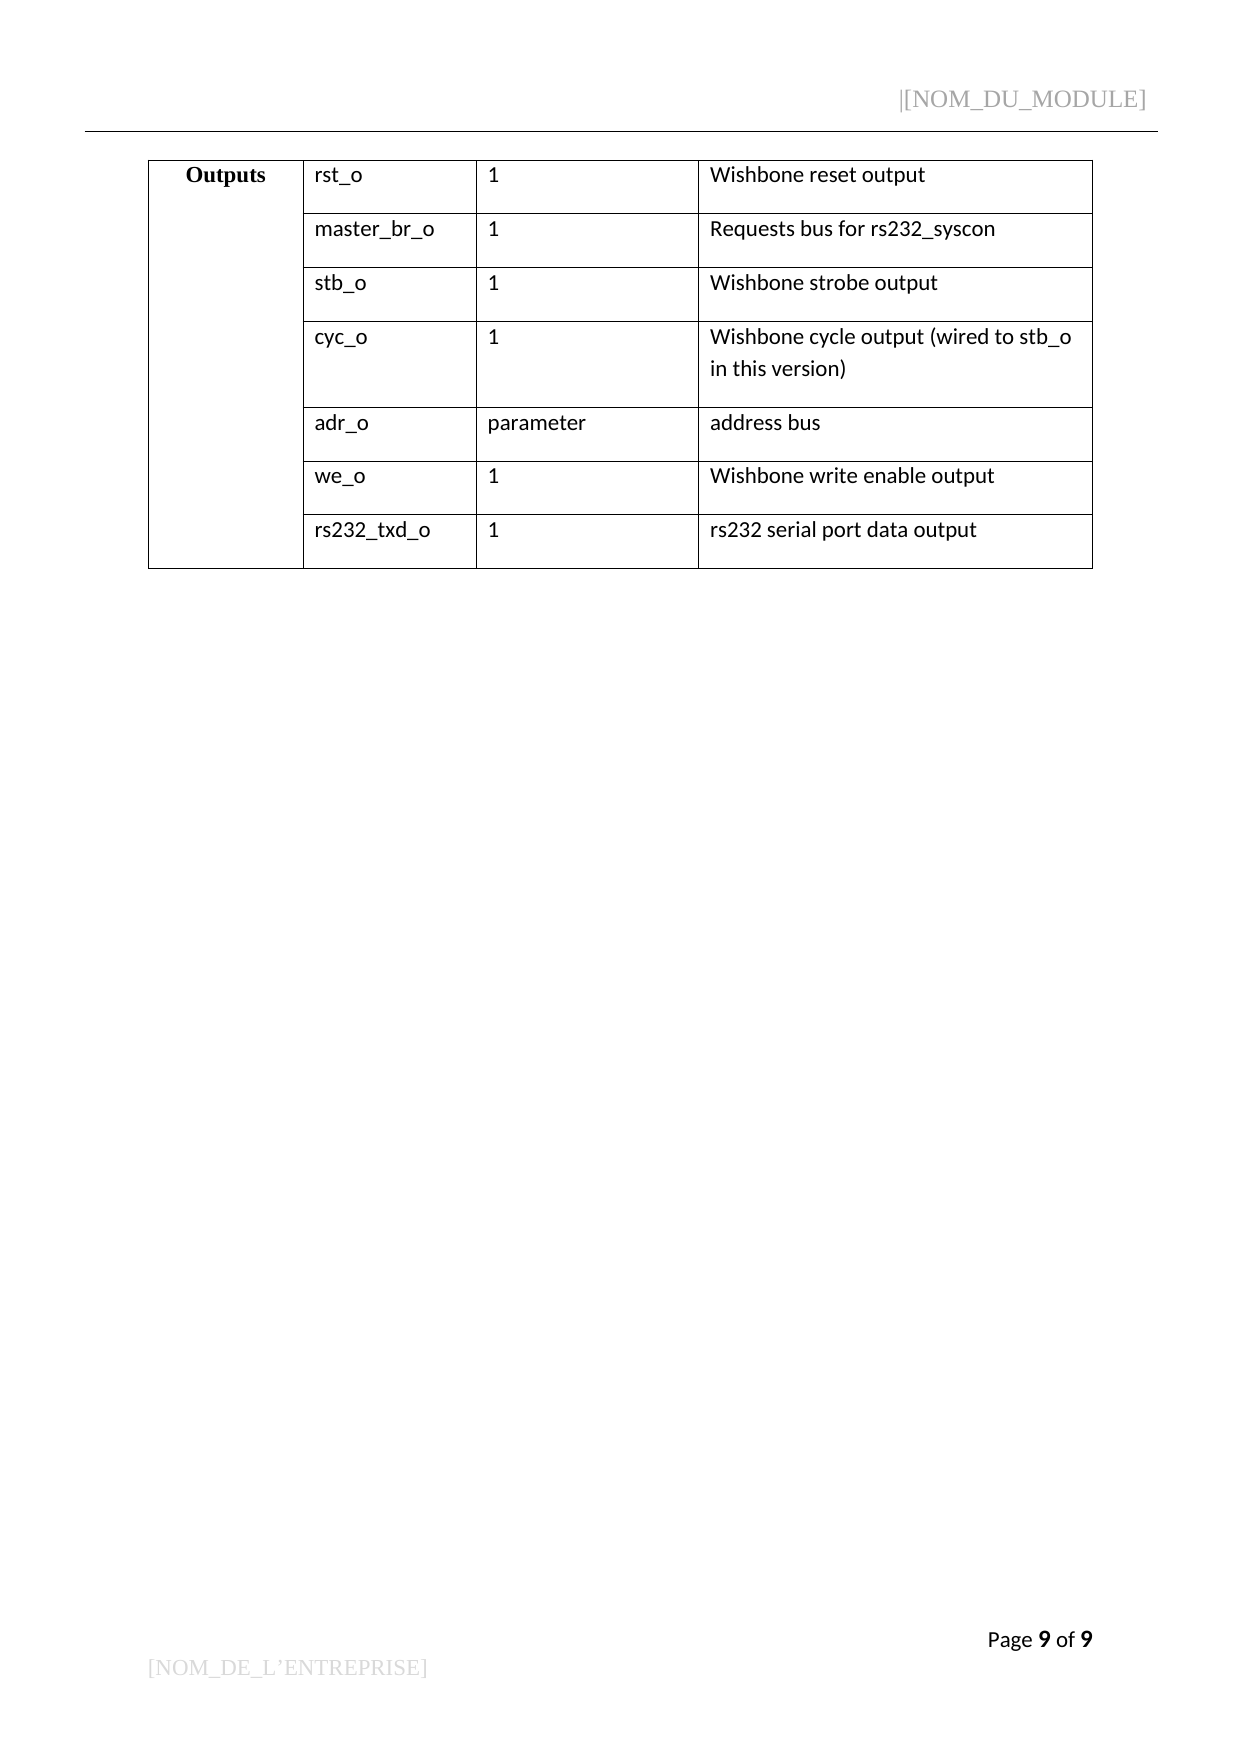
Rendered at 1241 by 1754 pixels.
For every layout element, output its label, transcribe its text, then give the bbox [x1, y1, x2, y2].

table_cell parameter [477, 408, 698, 461]
table_cell master_br_o [304, 214, 476, 267]
table_cell rs232_txd_o [304, 515, 476, 568]
table_cell 1 [477, 161, 698, 213]
table_cell 1 [477, 322, 698, 407]
table_cell rs232 serial port data output [699, 515, 1092, 568]
table_cell address bus [699, 408, 1092, 461]
table_cell Wishbone cycle output (wired to stb_o in this version) [699, 322, 1092, 407]
table_cell Requests bus for rs232_syscon [699, 214, 1092, 267]
table_cell 1 [477, 214, 698, 267]
table_cell 1 [477, 515, 698, 568]
table_cell 1 [477, 462, 698, 514]
table_cell Outputs [149, 161, 303, 568]
table_cell Wishbone reset output [699, 161, 1092, 213]
table_cell 1 [477, 268, 698, 321]
table_cell Wishbone strobe output [699, 268, 1092, 321]
table_cell we_o [304, 462, 476, 514]
table_cell cyc_o [304, 322, 476, 407]
table_cell rst_o [304, 161, 476, 213]
table_cell stb_o [304, 268, 476, 321]
table_cell Wishbone write enable output [699, 462, 1092, 514]
table_cell adr_o [304, 408, 476, 461]
